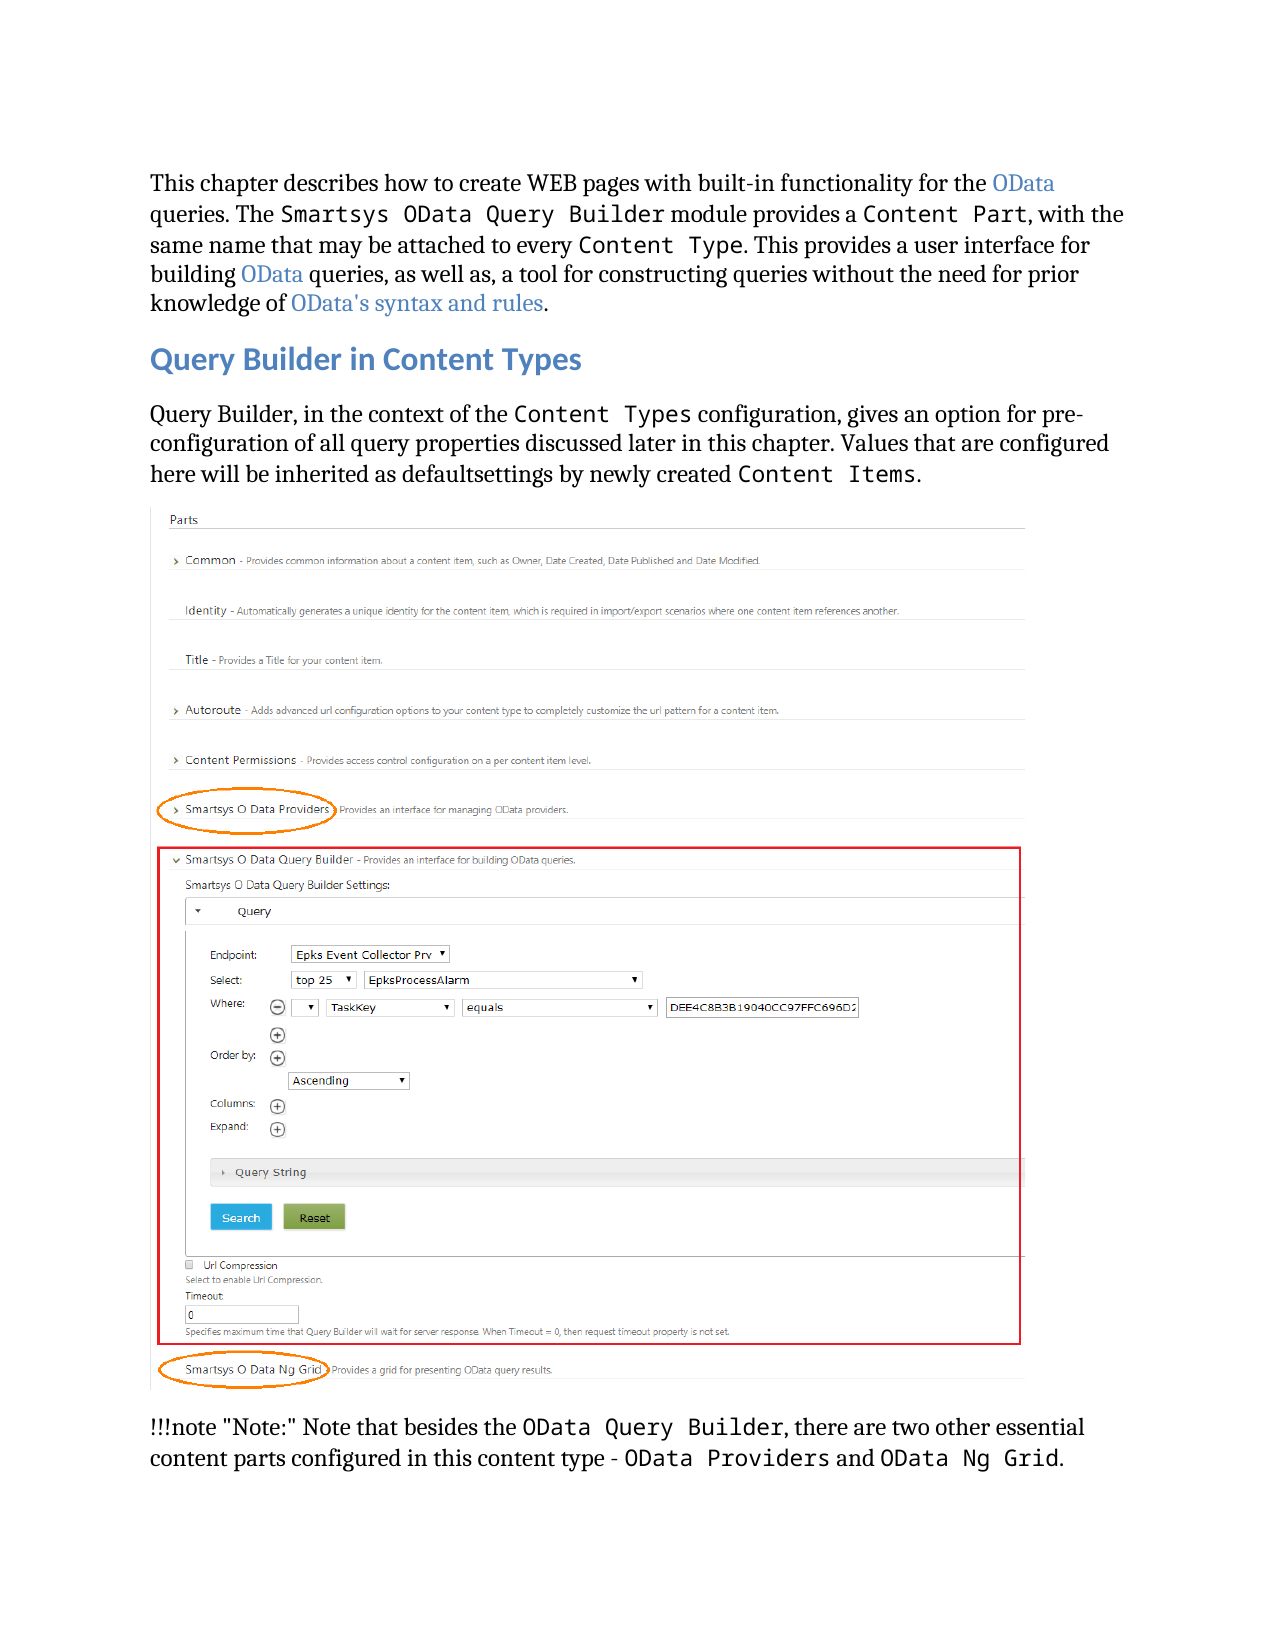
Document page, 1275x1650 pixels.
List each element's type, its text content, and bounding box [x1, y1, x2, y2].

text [150, 1411, 1125, 1473]
text This chapter describes how to create WEB pages with built-in functionality for the OData queries. The Smartsys OData Query Builder module provides a Content Part, with the same name that may be attached to every Content Type. This provides a user interface for building OData queries, as well as, a tool for constructing queries without the need for prior knowledge of OData's syntax and rules. [150, 169, 1125, 317]
text Query Builder, in the context of the Content Types configuration, gives an option for pre-configuration of all query properties discussed later in this chapter. Values that are configured here will be inherited as defaultsettings by newly created Content Items. [150, 398, 1125, 489]
subtitle Query Builder in Content Types [150, 338, 1125, 379]
picture [150, 507, 1025, 1390]
